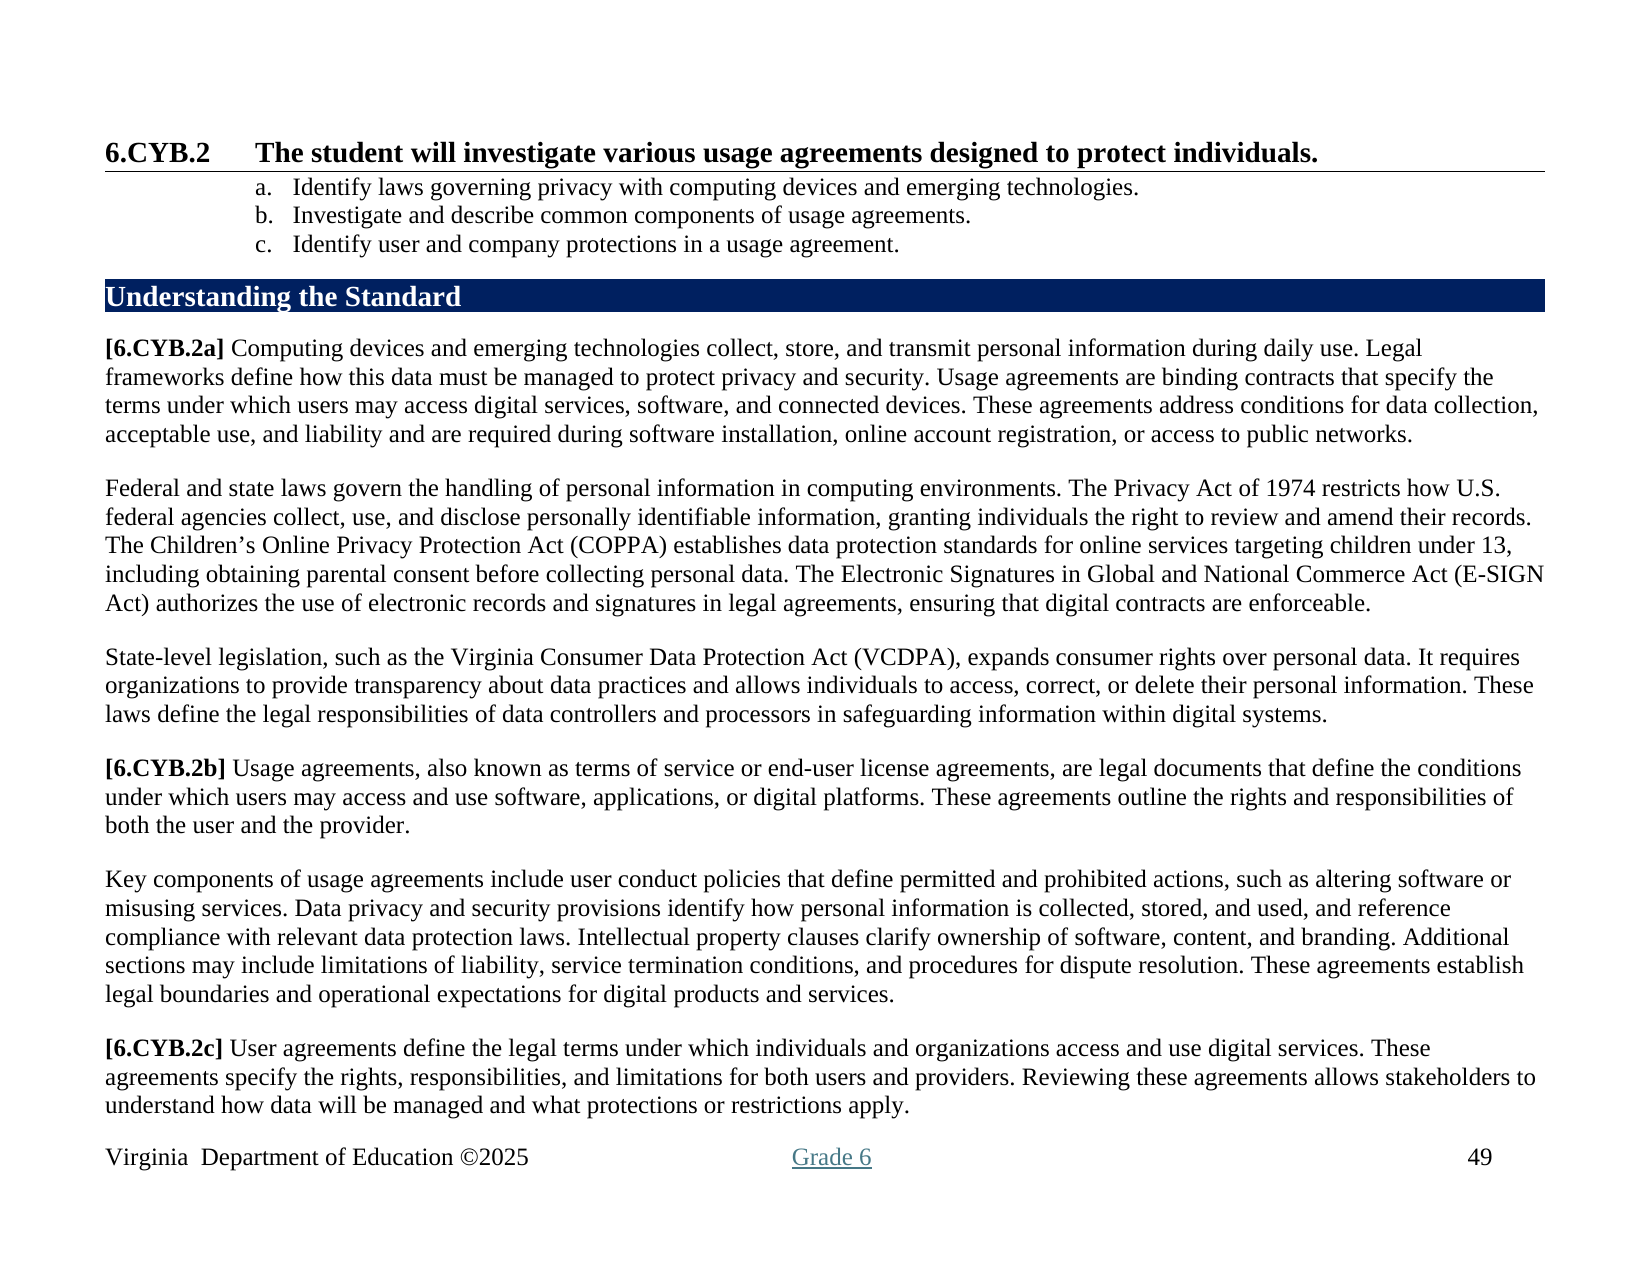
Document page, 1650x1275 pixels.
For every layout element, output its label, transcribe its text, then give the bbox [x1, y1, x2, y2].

subtitle Understanding the Standard [105, 279, 1545, 312]
list Identify user and company protections in a usage agreement. [255, 229, 1545, 258]
text [6.CYB.2b] Usage agreements, also known as terms of service or end-user license agreements, are legal documents that define the conditions under which users may access and use software, applications, or digital platforms. These agreements outline the rights and responsibilities of both the user and the provider. [105, 753, 1545, 839]
list Identify laws governing privacy with computing devices and emerging technologies. [255, 172, 1545, 200]
subtitle 6.CYB.2 The student will investigate various usage agreements designed to protect individuals. [105, 135, 1545, 171]
list Investigate and describe common components of usage agreements. [255, 200, 1545, 229]
text Key components of usage agreements include user conduct policies that define permitted and prohibited actions, such as altering software or misusing services. Data privacy and security provisions identify how personal information is collected, stored, and used, and reference compliance with relevant data protection laws. Intellectual property clauses clarify ownership of software, content, and branding. Additional sections may include limitations of liability, service termination conditions, and procedures for dispute resolution. These agreements establish legal boundaries and operational expectations for digital products and services. [105, 864, 1545, 1008]
text Federal and state laws govern the handling of personal information in computing environments. The Privacy Act of 1974 restricts how U.S. federal agencies collect, use, and disclose personally identifiable information, granting individuals the right to review and amend their records. The Children’s Online Privacy Protection Act (COPPA) establishes data protection standards for online services targeting children under 13, including obtaining parental consent before collecting personal data. The Electronic Signatures in Global and National Commerce Act (E-SIGN Act) authorizes the use of electronic records and signatures in legal agreements, ensuring that digital contracts are enforceable. [105, 473, 1545, 617]
text [6.CYB.2c] User agreements define the legal terms under which individuals and organizations access and use digital services. These agreements specify the rights, responsibilities, and limitations for both users and providers. Reviewing these agreements allows stakeholders to understand how data will be managed and what protections or restrictions apply. [105, 1033, 1545, 1119]
text State-level legislation, such as the Virginia Consumer Data Protection Act (VCDPA), expands consumer rights over personal data. It requires organizations to provide transparency about data practices and allows individuals to access, correct, or delete their personal information. These laws define the legal responsibilities of data controllers and processors in safeguarding information within digital systems. [105, 642, 1545, 728]
text [6.CYB.2a] Computing devices and emerging technologies collect, store, and transmit personal information during daily use. Legal frameworks define how this data must be managed to protect privacy and security. Usage agreements are binding contracts that specify the terms under which users may access digital services, software, and connected devices. These agreements address conditions for data collection, acceptable use, and liability and are required during software installation, online account registration, or access to public networks. [105, 333, 1545, 448]
